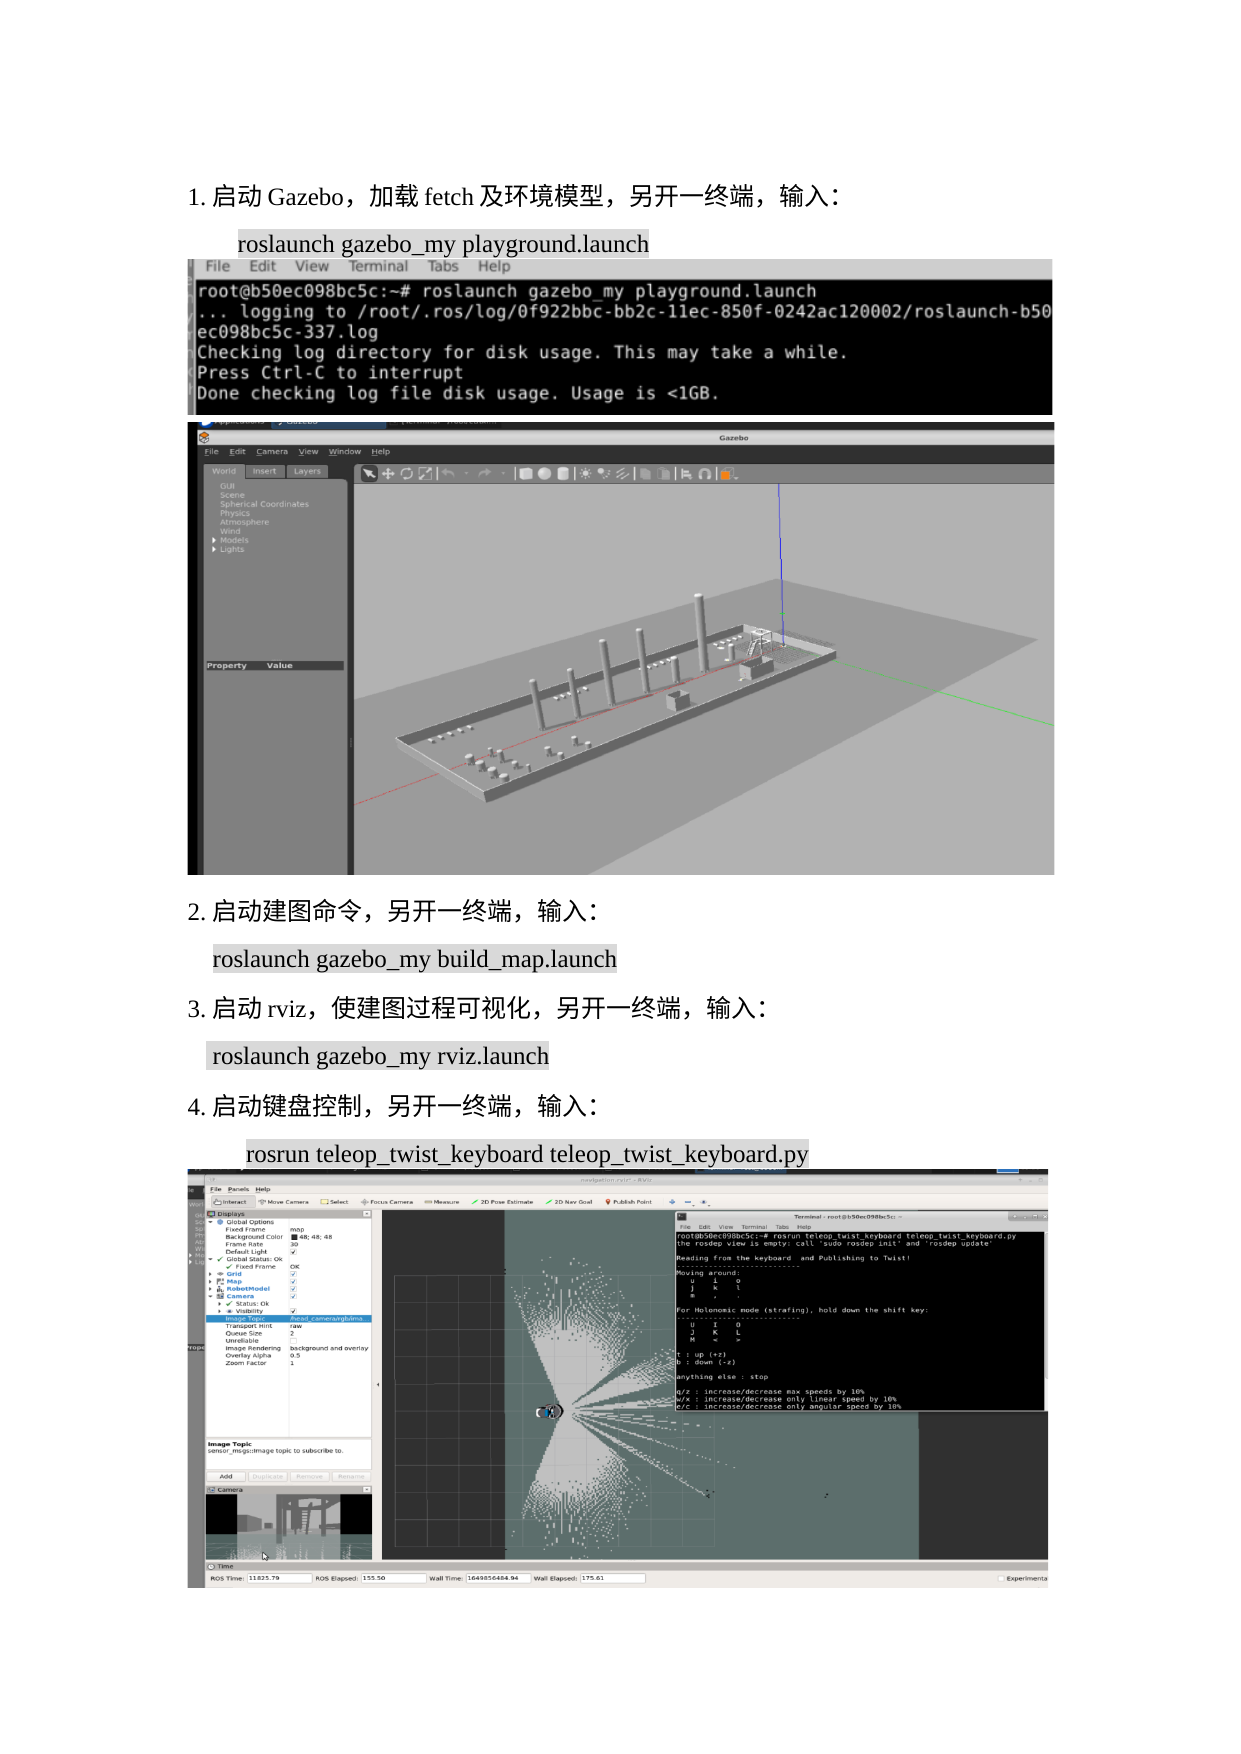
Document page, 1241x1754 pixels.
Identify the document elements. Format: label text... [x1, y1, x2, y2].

picture [187, 422, 1055, 875]
text rosrun teleop_twist_keyboard teleop_twist_keyboard.py [187, 1137, 1053, 1169]
text 2. 启动建图命令，另开一终端，输入： [187, 877, 1053, 942]
text 3. 启动rviz，使建图过程可视化，另开一终端，输入： [187, 974, 1053, 1039]
text roslaunch gazebo_my rviz.launch [187, 1039, 1053, 1072]
text 1. 启动Gazebo，加载fetch及环境模型，另开一终端，输入： [187, 162, 1053, 227]
picture [187, 259, 1053, 415]
text roslaunch gazebo_my playground.launch [187, 227, 1053, 259]
picture [187, 1169, 1049, 1588]
text roslaunch gazebo_my build_map.launch [187, 942, 1053, 974]
text 4. 启动键盘控制，另开一终端，输入： [187, 1072, 1053, 1137]
